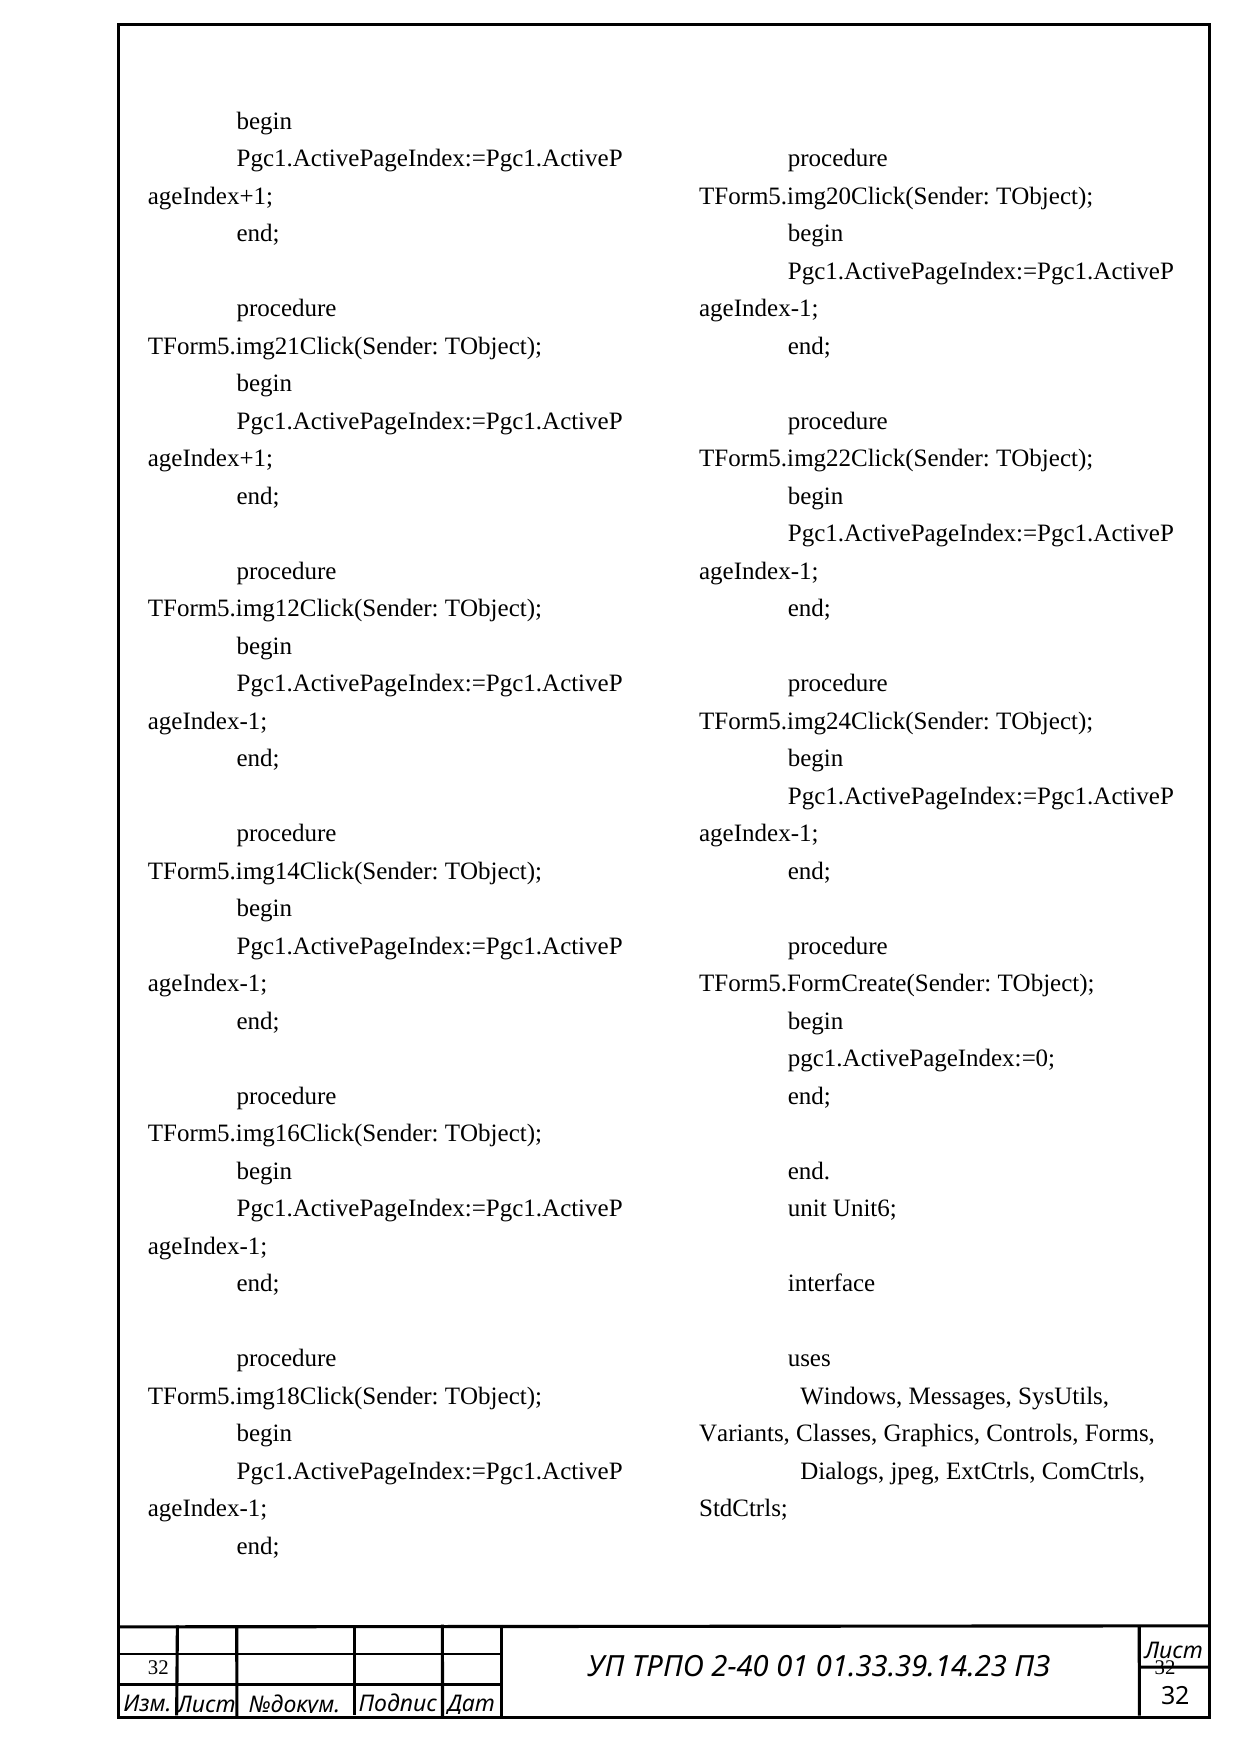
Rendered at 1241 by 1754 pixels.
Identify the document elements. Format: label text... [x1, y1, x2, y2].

text begin [148, 362, 624, 399]
text procedure TForm5.img24Click(Sender: TObject); [699, 662, 1175, 737]
text Pgc1.ActivePageIndex:=Pgc1.ActivePageIndex-1; [148, 1187, 624, 1262]
text procedure TForm5.img12Click(Sender: TObject); [148, 549, 624, 624]
text procedure TForm5.img21Click(Sender: TObject); [148, 287, 624, 362]
text end; [699, 1074, 1175, 1112]
text Pgc1.ActivePageIndex:=Pgc1.ActivePageIndex-1; [148, 662, 624, 737]
text end; [148, 999, 624, 1037]
text Pgc1.ActivePageIndex:=Pgc1.ActivePageIndex-1; [699, 774, 1175, 849]
text Pgc1.ActivePageIndex:=Pgc1.ActivePageIndex-1; [148, 924, 624, 999]
text procedure TForm5.img16Click(Sender: TObject); [148, 1074, 624, 1149]
text end. [699, 1149, 1175, 1187]
text Dialogs, jpeg, ExtCtrls, ComCtrls, StdCtrls; [699, 1449, 1175, 1524]
text end; [148, 1524, 624, 1562]
text begin [148, 99, 624, 137]
text begin [148, 1149, 624, 1187]
text end; [148, 1262, 624, 1299]
text procedure TForm5.FormCreate(Sender: TObject); [699, 924, 1175, 999]
text Pgc1.ActivePageIndex:=Pgc1.ActivePageIndex-1; [699, 512, 1175, 587]
text end; [699, 849, 1175, 887]
text begin [148, 1412, 624, 1449]
text begin [699, 474, 1175, 512]
text procedure TForm5.img14Click(Sender: TObject); [148, 812, 624, 887]
text end; [148, 212, 624, 249]
text begin [699, 737, 1175, 774]
text begin [699, 212, 1175, 249]
text procedure TForm5.img20Click(Sender: TObject); [699, 137, 1175, 212]
text Pgc1.ActivePageIndex:=Pgc1.ActivePageIndex+1; [148, 137, 624, 212]
text unit Unit6; [699, 1187, 1175, 1224]
text uses [699, 1337, 1175, 1374]
text procedure TForm5.img22Click(Sender: TObject); [699, 399, 1175, 474]
text Pgc1.ActivePageIndex:=Pgc1.ActivePageIndex+1; [148, 399, 624, 474]
text begin [699, 999, 1175, 1037]
text begin [148, 887, 624, 924]
text begin [148, 624, 624, 662]
text end; [148, 737, 624, 774]
text Pgc1.ActivePageIndex:=Pgc1.ActivePageIndex-1; [148, 1449, 624, 1524]
text end; [699, 324, 1175, 362]
text end; [699, 587, 1175, 624]
text procedure TForm5.img18Click(Sender: TObject); [148, 1337, 624, 1412]
text pgc1.ActivePageIndex:=0; [699, 1037, 1175, 1074]
text end; [148, 474, 624, 512]
text Pgc1.ActivePageIndex:=Pgc1.ActivePageIndex-1; [699, 249, 1175, 324]
text Windows, Messages, SysUtils, Variants, Classes, Graphics, Controls, Forms, [699, 1374, 1175, 1449]
text interface [699, 1262, 1175, 1299]
